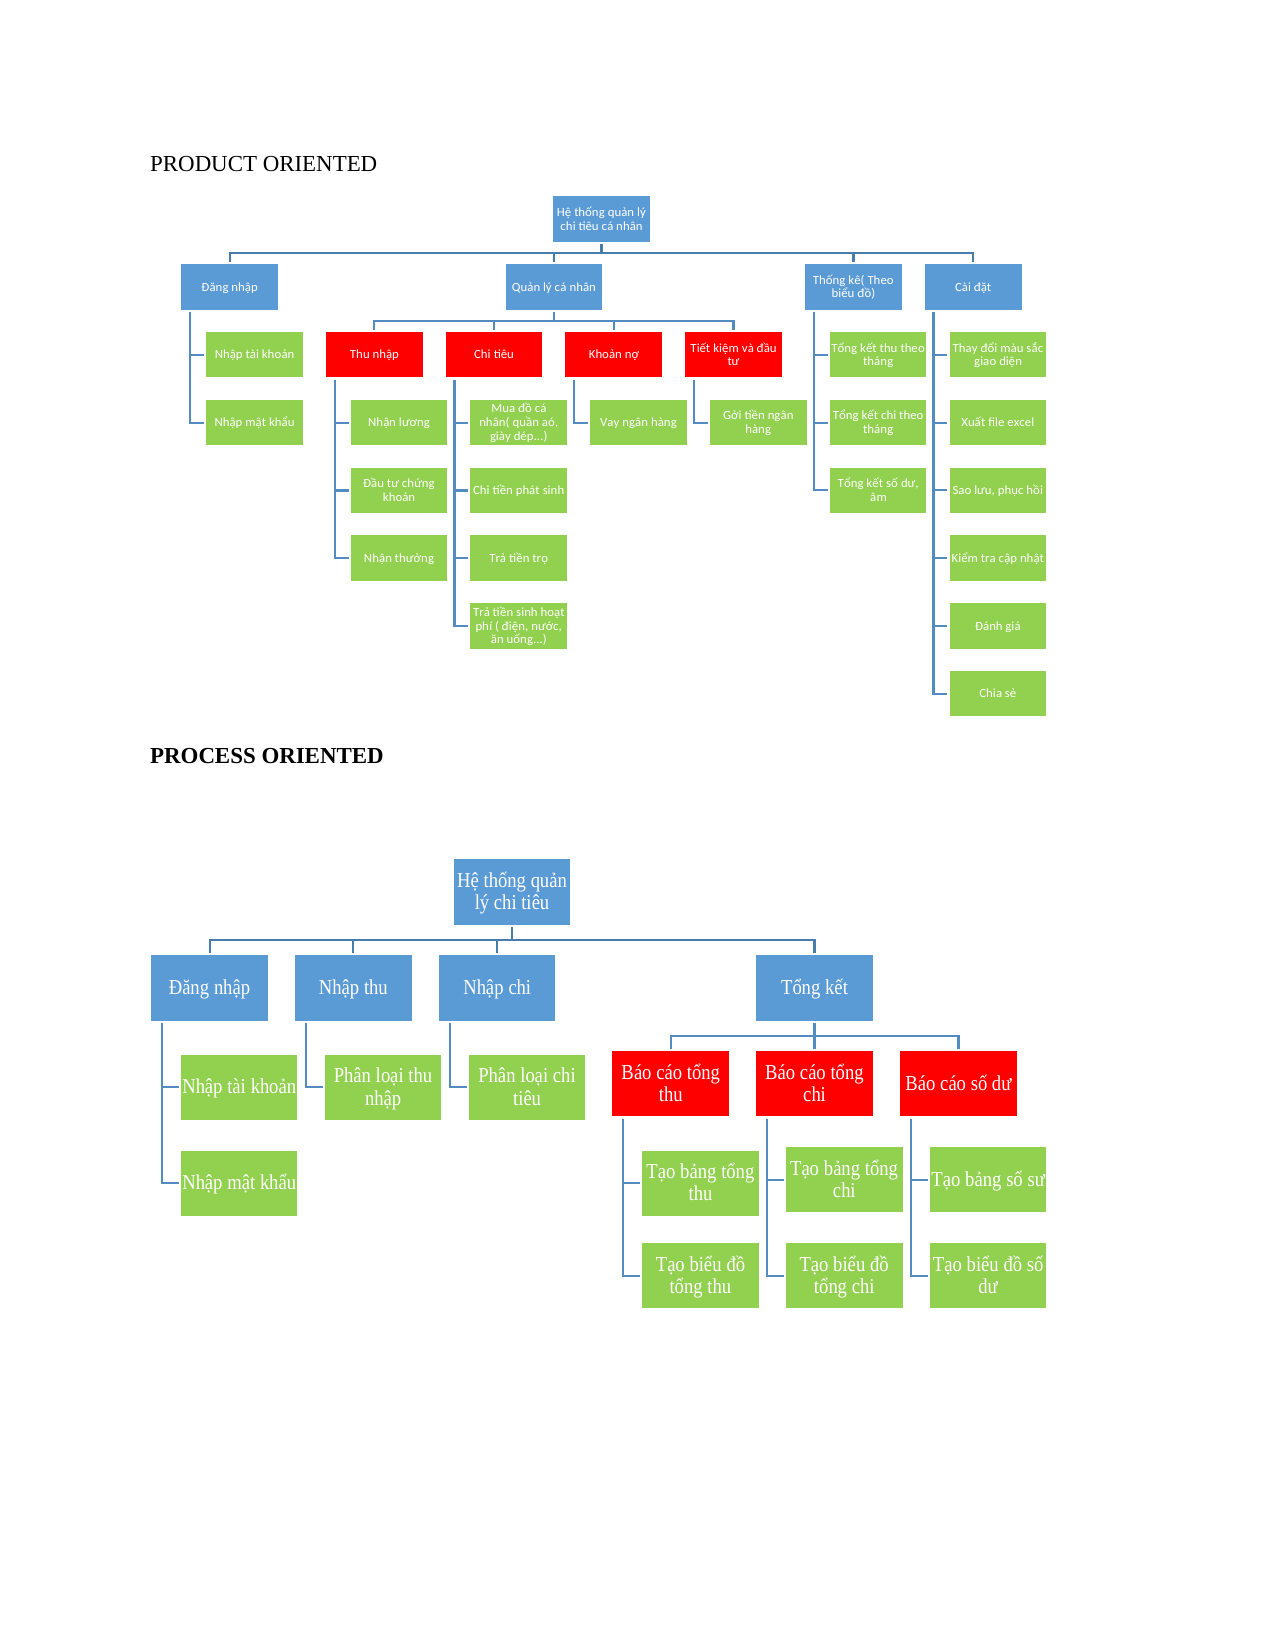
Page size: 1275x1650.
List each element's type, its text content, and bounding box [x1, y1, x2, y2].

text PRODUCT ORIENTED [150, 150, 1125, 176]
text PROCESS ORIENTED [150, 742, 1125, 768]
